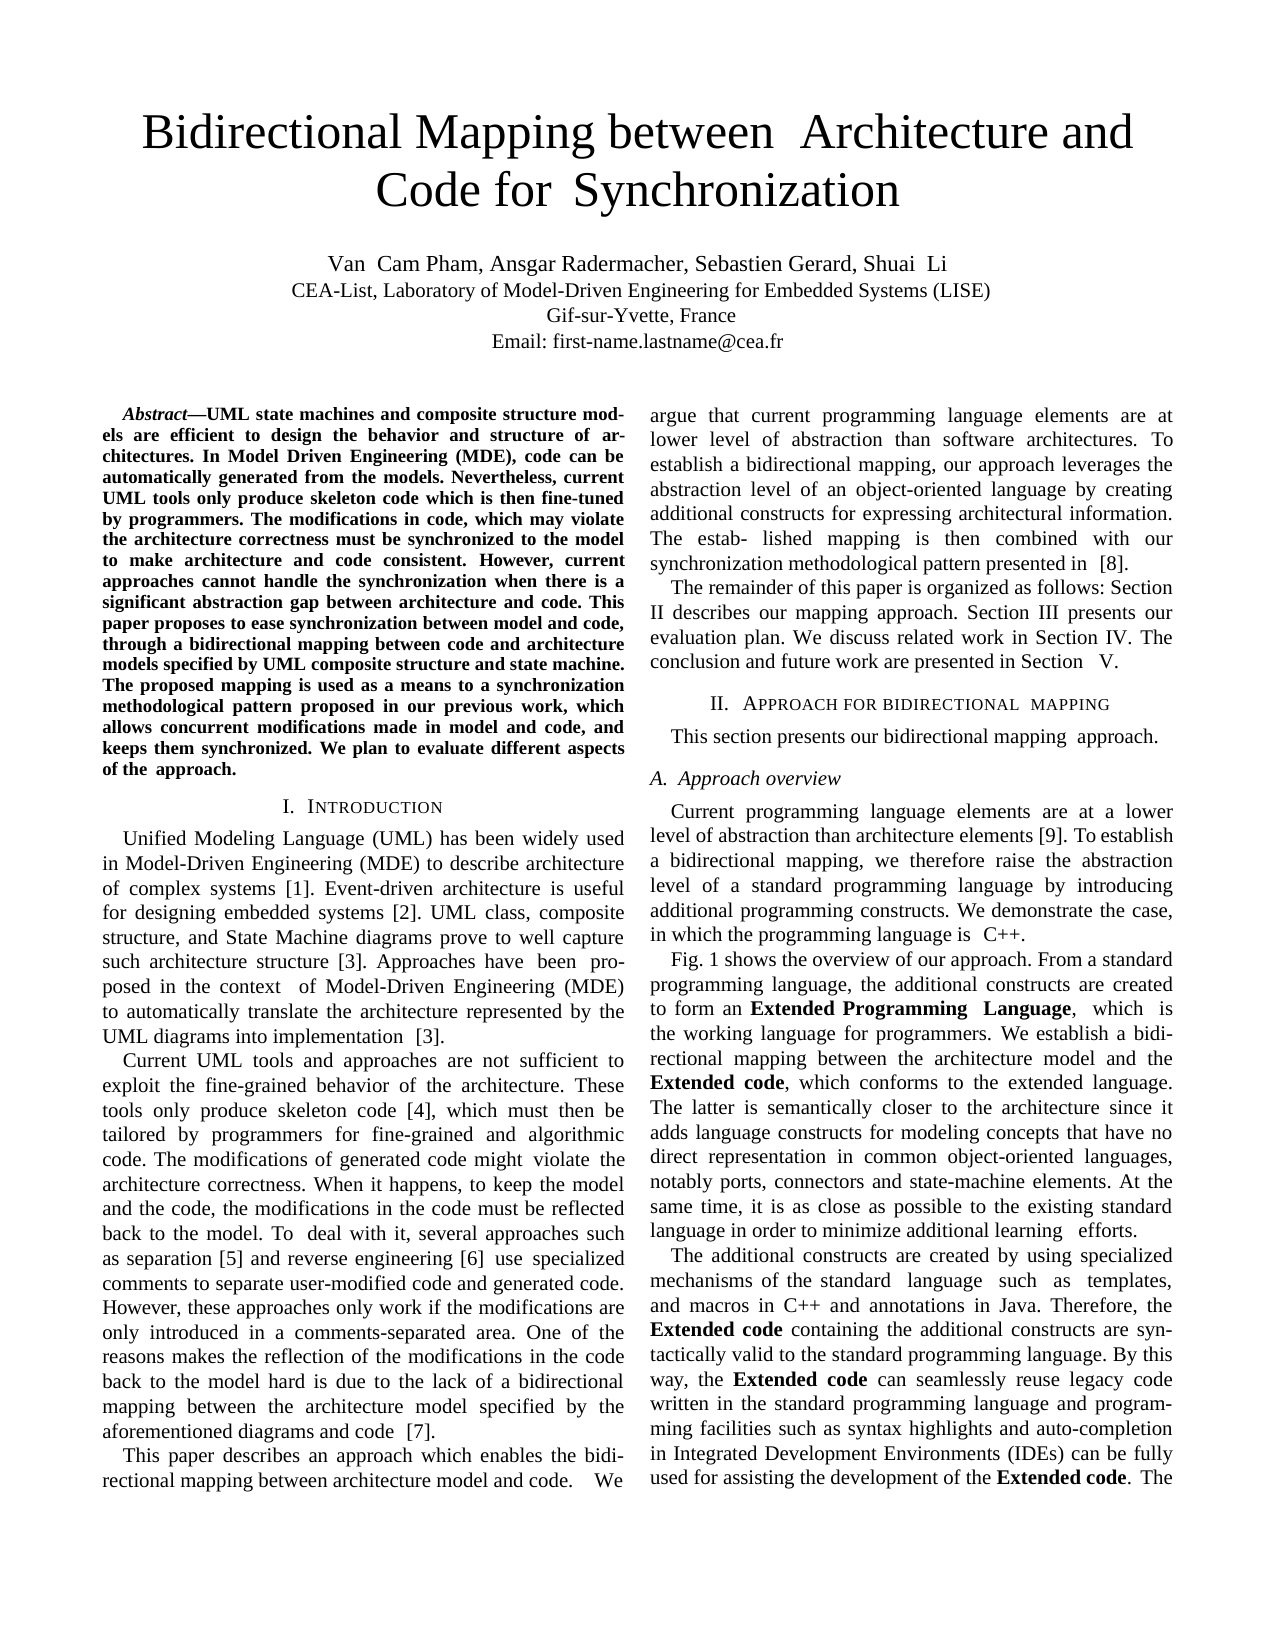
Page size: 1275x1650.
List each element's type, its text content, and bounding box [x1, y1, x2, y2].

text Bidirectional Mapping between Architecture and Code for Synchronization [139, 102, 1136, 217]
list APPROACH FOR BIDIRECTIONAL MAPPING [710, 691, 1185, 715]
list Approach overview [650, 766, 1185, 790]
text Unified Modeling Language (UML) has been widely used in Model-Driven Engineering (MDE) to describe architecture of complex systems [1]. Event-driven architecture is useful for designing embedded systems [2]. UML class, composite structure, and State Machine diagrams prove to well capture such architecture structure [3]. Approaches have been pro- posed in the context of Model-Driven Engineering (MDE) to automatically translate the architecture represented by the UML diagrams into implementation [3]. [102, 826, 625, 1048]
text argue that current programming language elements are at lower level of abstraction than software architectures. To establish a bidirectional mapping, our approach leverages the abstraction level of an object-oriented language by creating additional constructs for expressing architectural information. The estab- lished mapping is then combined with our synchronization methodological pattern presented in [8]. [650, 402, 1173, 575]
text The additional constructs are created by using specialized mechanisms of the standard language such as templates, and macros in C++ and annotations in Java. Therefore, the Extended code containing the additional constructs are syn- tactically valid to the standard programming language. By this way, the Extended code can seamlessly reuse legacy code written in the standard programming language and program- ming facilities such as syntax highlights and auto-completion in Integrated Development Environments (IDEs) can be fully used for assisting the development of the Extended code. The [650, 1243, 1173, 1489]
text Fig. 1 shows the overview of our approach. From a standard programming language, the additional constructs are created to form an Extended Programming Language, which is the working language for programmers. We establish a bidi- rectional mapping between the architecture model and the Extended code, which conforms to the extended language. The latter is semantically closer to the architecture since it adds language constructs for modeling concepts that have no direct representation in common object-oriented languages, notably ports, connectors and state-machine elements. At the same time, it is as close as possible to the existing standard language in order to minimize additional learning efforts. [650, 947, 1173, 1242]
text Abstract—UML state machines and composite structure mod- els are efficient to design the behavior and structure of ar- chitectures. In Model Driven Engineering (MDE), code can be automatically generated from the models. Nevertheless, current UML tools only produce skeleton code which is then fine-tuned by programmers. The modifications in code, which may violate the architecture correctness must be synchronized to the model to make architecture and code consistent. However, current approaches cannot handle the synchronization when there is a significant abstraction gap between architecture and code. This paper proposes to ease synchronization between model and code, through a bidirectional mapping between code and architecture models specified by UML composite structure and state machine. The proposed mapping is used as a means to a synchronization methodological pattern proposed in our previous work, which allows concurrent modifications made in model and code, and keeps them synchronized. We plan to evaluate different aspects of the approach. [102, 404, 625, 779]
text Current programming language elements are at a lower level of abstraction than architecture elements [9]. To establish a bidirectional mapping, we therefore raise the abstraction level of a standard programming language by introducing additional programming constructs. We demonstrate the case, in which the programming language is C++. [650, 799, 1173, 946]
text CEA-List, Laboratory of Model-Driven Engineering for Embedded Systems (LISE) Gif-sur-Yvette, France [285, 278, 998, 327]
text This section presents our bidirectional mapping approach. [671, 724, 1173, 748]
text Email: first-name.lastname@cea.fr [139, 328, 1136, 353]
list INTRODUCTION [282, 794, 625, 818]
text Van Cam Pham, Ansgar Radermacher, Sebastien Gerard, Shuai Li [139, 250, 1136, 276]
text This paper describes an approach which enables the bidi- rectional mapping between architecture model and code. We [102, 1443, 625, 1492]
text The remainder of this paper is organized as follows: Section II describes our mapping approach. Section III presents our evaluation plan. We discuss related work in Section IV. The conclusion and future work are presented in Section V. [650, 575, 1173, 673]
text Current UML tools and approaches are not sufficient to exploit the fine-grained behavior of the architecture. These tools only produce skeleton code [4], which must then be tailored by programmers for fine-grained and algorithmic code. The modifications of generated code might violate the architecture correctness. When it happens, to keep the model and the code, the modifications in the code must be reflected back to the model. To deal with it, several approaches such as separation [5] and reverse engineering [6] use specialized comments to separate user-modified code and generated code. However, these approaches only work if the modifications are only introduced in a comments-separated area. One of the reasons makes the reflection of the modifications in the code back to the model hard is due to the lack of a bidirectional mapping between the architecture model specified by the aforementioned diagrams and code [7]. [102, 1048, 625, 1443]
